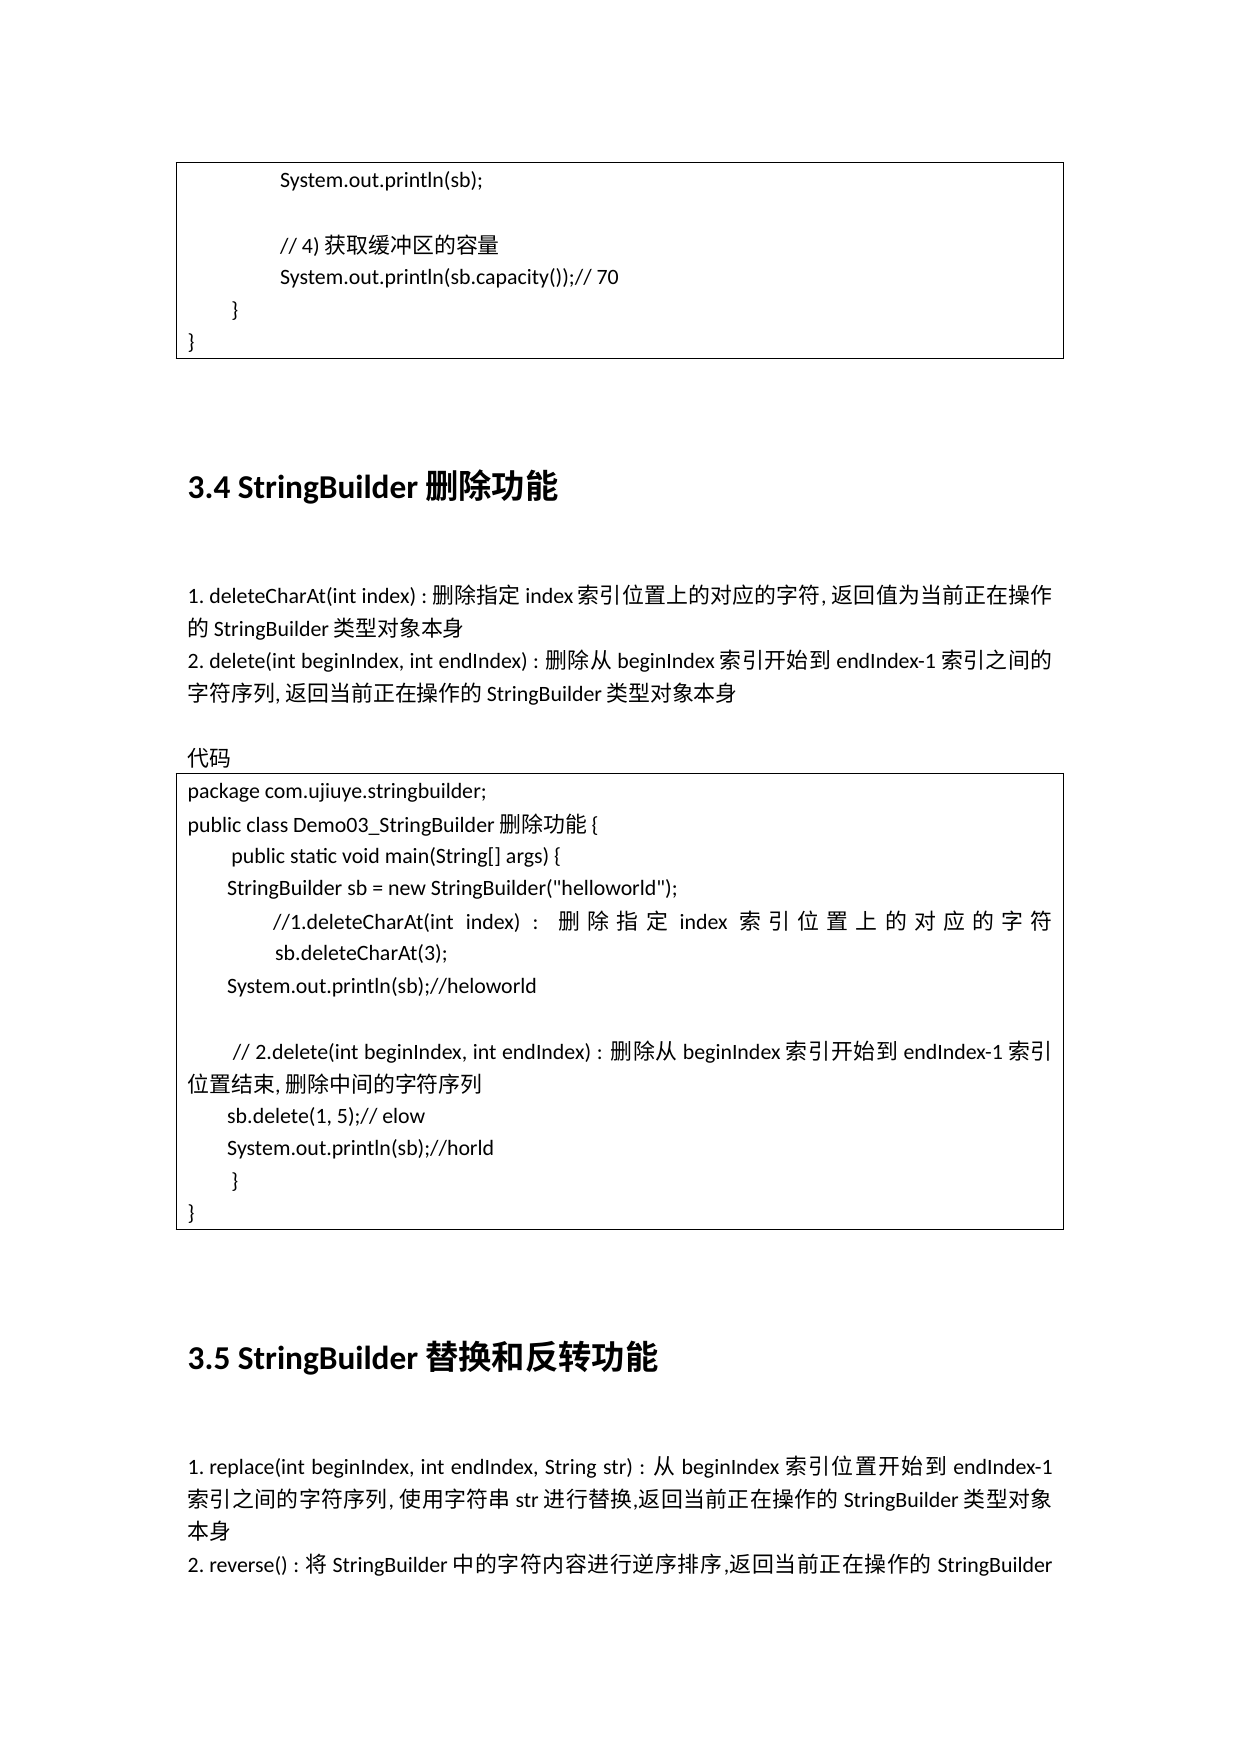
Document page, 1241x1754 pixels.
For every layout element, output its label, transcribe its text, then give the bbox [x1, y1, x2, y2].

list deleteCharAt(int index) : 删除指定index索引位置上的对应的字符, 返回值为当前正在操作的StringBuilder类型对象本身 [187, 578, 1053, 643]
subtitle StringBuilder删除功能 [187, 451, 1053, 516]
list 代码 [187, 740, 1053, 773]
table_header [177, 163, 1063, 358]
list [187, 1546, 1053, 1579]
list replace(int beginIndex, int endIndex, String str) : 从beginIndex索引位置开始到endIndex-1索引之间的字符序列, 使用字符串str进行替换,返回当前正在操作的StringBuilder类型对象本身 [187, 1449, 1053, 1546]
table_header package com.ujiuye.stringbuilder; public class Demo03_StringBuilder删除功能 { public static void main(String[] args) { StringBuilder sb = new StringBuilder("helloworld"); //1.deleteCharAt(int index) : 删除指定index索引位置上的对应的字符 sb.deleteCharAt(3); System.out.println(sb);//heloworld // 2.delete(int beginIndex, int endIndex) : 删除从beginIndex索引开始到endIndex-1索引位置结束, 删除中间的字符序列 sb.delete(1, 5);// elow System.out.println(sb);//horld } } [177, 774, 1063, 1229]
list delete(int beginIndex, int endIndex) : 删除从beginIndex索引开始到endIndex-1索引之间的字符序列, 返回当前正在操作的StringBuilder类型对象本身 [187, 643, 1053, 708]
subtitle StringBuilder替换和反转功能 [187, 1322, 1053, 1387]
